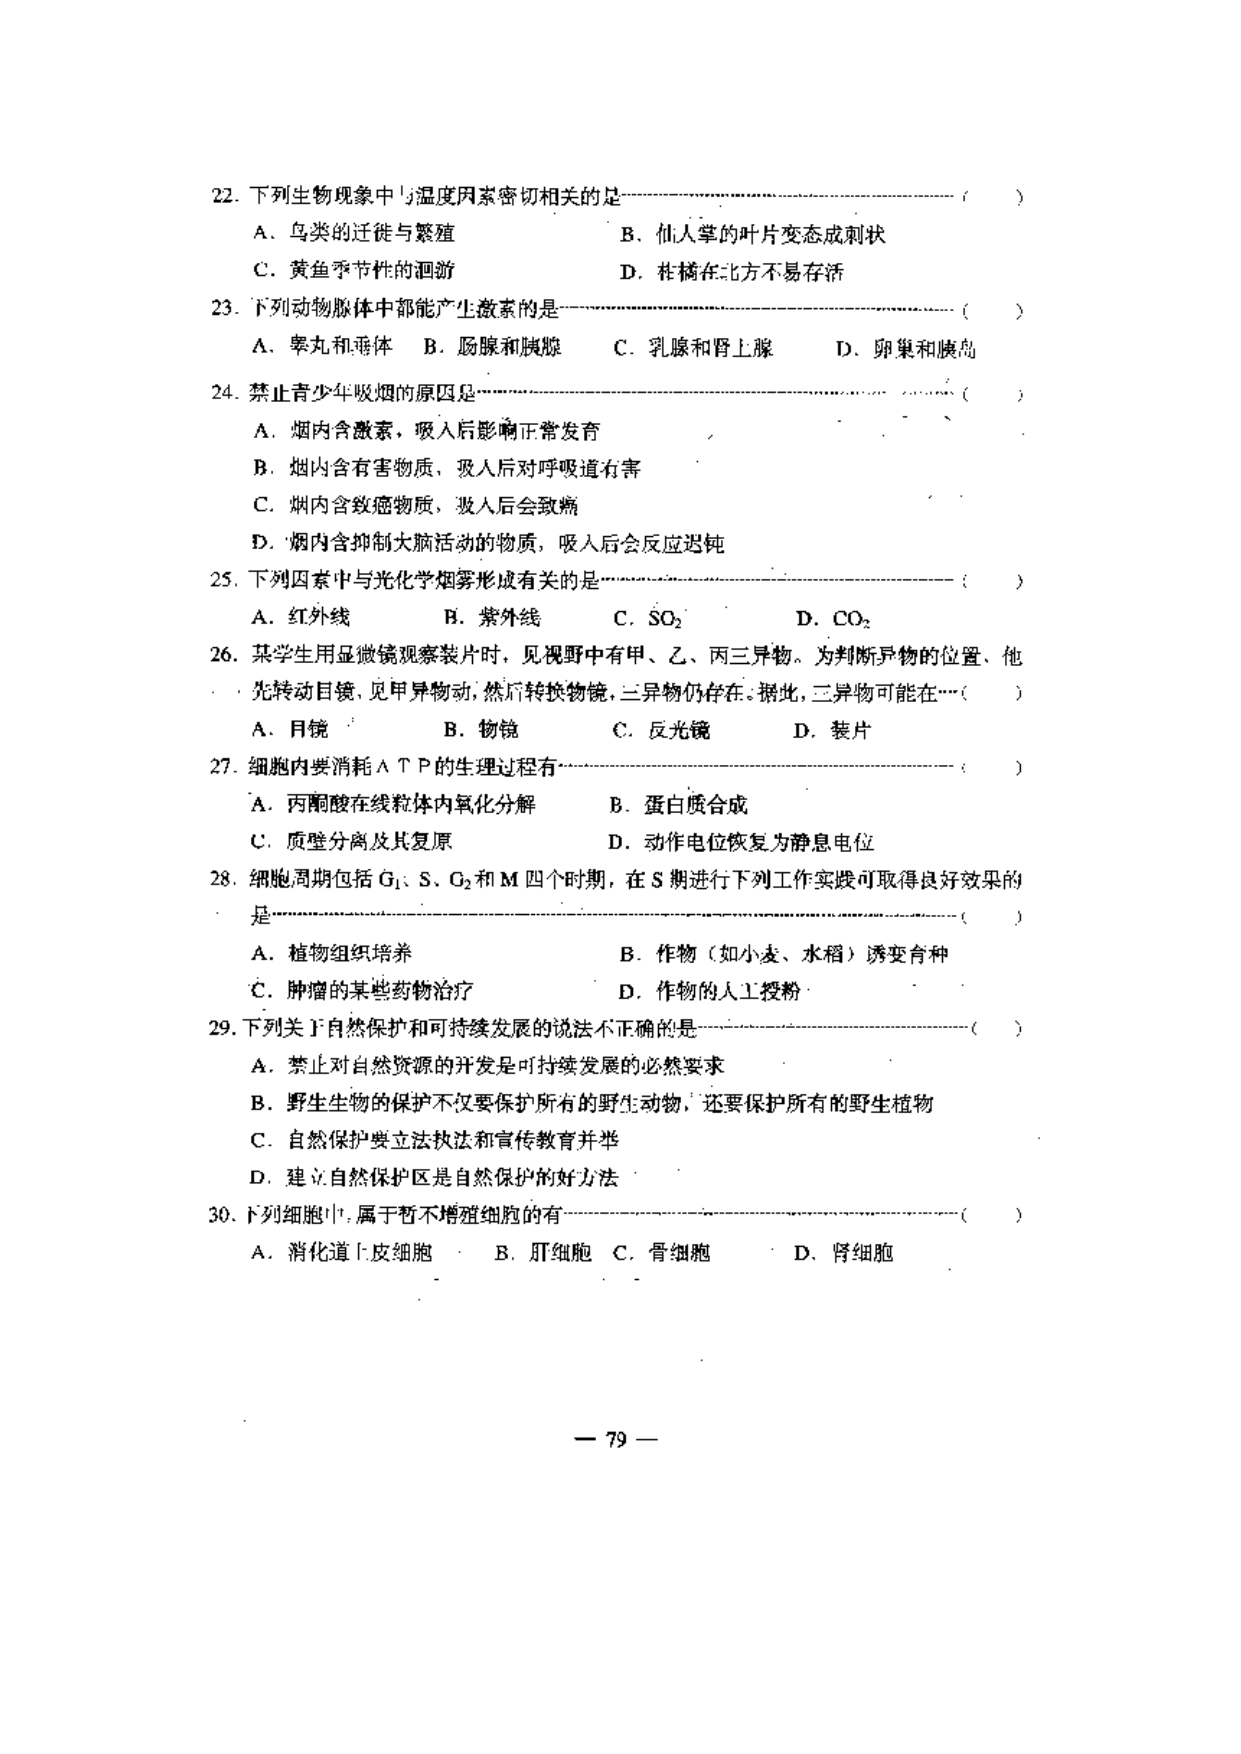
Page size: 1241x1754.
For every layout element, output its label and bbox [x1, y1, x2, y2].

picture [188, 162, 1053, 1454]
